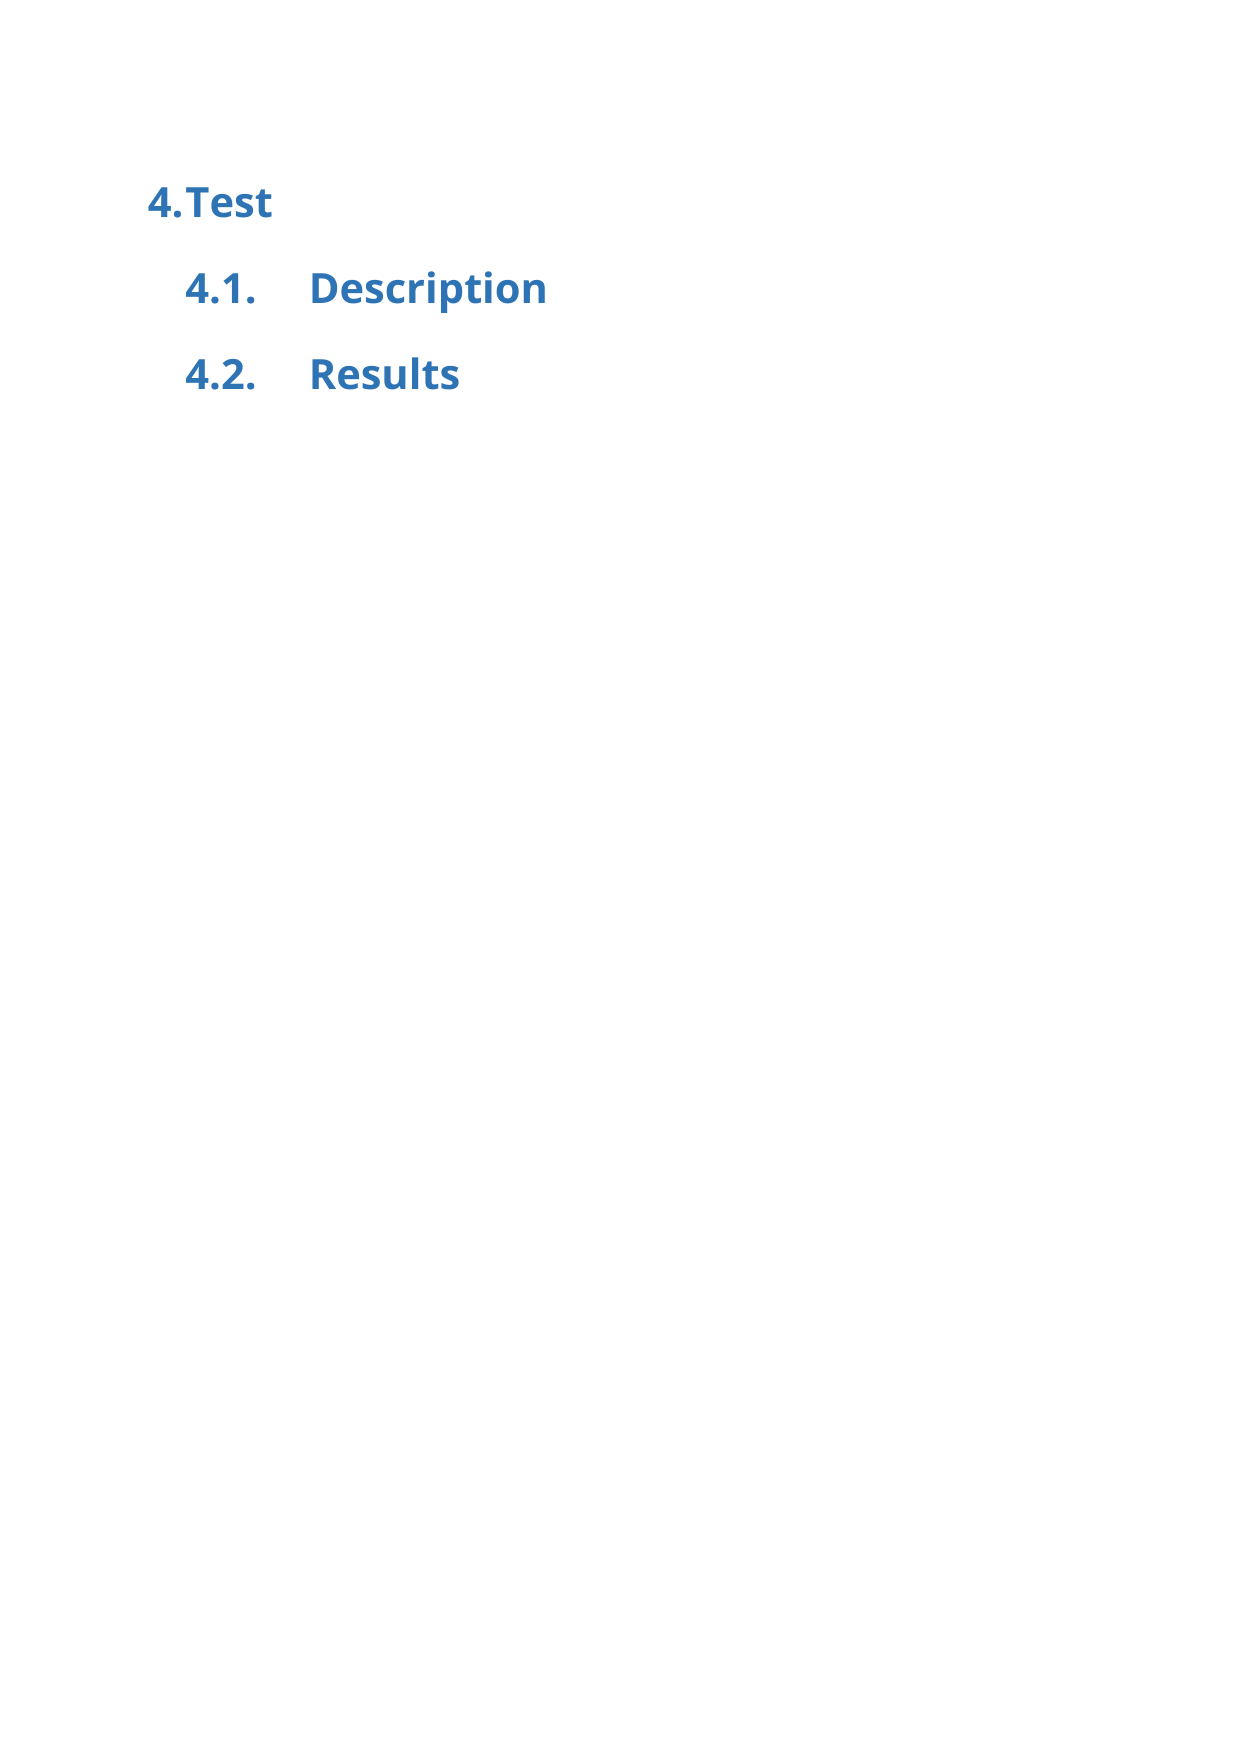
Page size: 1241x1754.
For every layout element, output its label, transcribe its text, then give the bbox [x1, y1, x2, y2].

subtitle Results [185, 345, 1093, 402]
subtitle Description [185, 259, 1093, 316]
subtitle Test [148, 173, 1093, 229]
